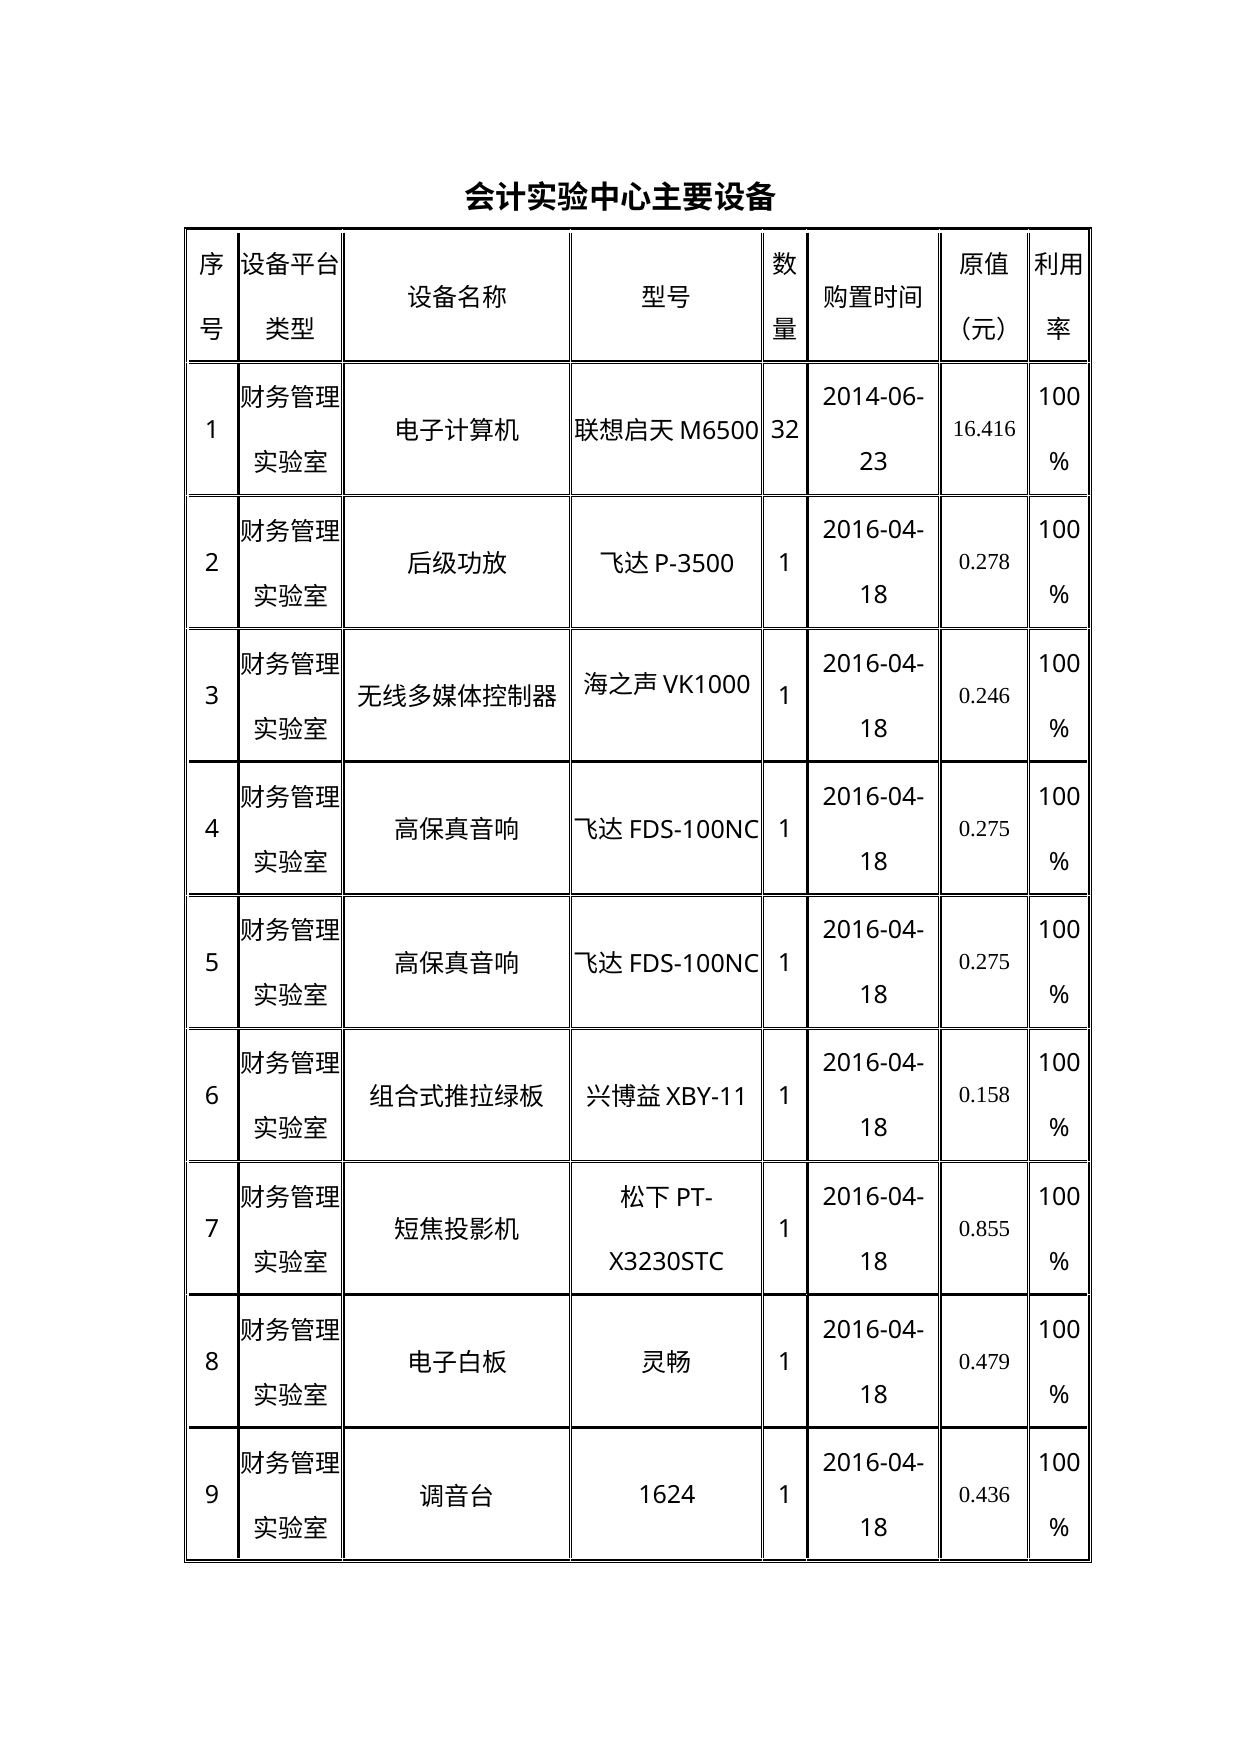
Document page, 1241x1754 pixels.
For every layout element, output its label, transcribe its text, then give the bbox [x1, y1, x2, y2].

table_cell 0.855 [942, 1163, 1027, 1293]
table_cell 16.416 [942, 364, 1027, 493]
table_cell 5 [187, 893, 237, 1026]
table_cell 飞达FDS-100NC [572, 897, 761, 1026]
table_cell 财务管理实验室 [240, 497, 341, 627]
table_cell 财务管理实验室 [240, 897, 341, 1026]
table_cell 无线多媒体控制器 [345, 630, 569, 760]
table_cell 2 [187, 494, 237, 627]
table_header 利用率 [1029, 230, 1088, 360]
table_cell 2014-06-23 [809, 364, 938, 493]
table_cell 组合式推拉绿板 [345, 1030, 569, 1159]
table_cell 32 [764, 364, 806, 493]
table_header 设备平台类型 [238, 229, 343, 360]
table_cell 2016-04-18 [807, 1426, 940, 1559]
table_cell 2016-04-18 [809, 897, 938, 1026]
text 会计实验中心主要设备 [187, 162, 1053, 227]
table_cell 4 [187, 760, 237, 893]
table_cell 飞达P-3500 [572, 497, 761, 627]
table_cell 后级功放 [345, 497, 569, 627]
table_cell 3 [185, 627, 238, 760]
table_cell 0.278 [942, 497, 1027, 627]
table_cell 1 [764, 763, 806, 893]
table_cell 1 [764, 1163, 806, 1293]
table_cell 兴博益XBY-11 [572, 1030, 761, 1159]
table_cell 财务管理实验室 [240, 763, 341, 893]
table_cell 100% [1030, 1160, 1089, 1293]
table_cell 6 [187, 1026, 237, 1159]
table_cell 100% [1030, 1026, 1089, 1159]
table_cell 短焦投影机 [345, 1163, 569, 1293]
table_cell 0.275 [942, 763, 1027, 893]
table_cell 100% [1030, 494, 1089, 627]
table_cell 2016-04-18 [809, 1030, 938, 1159]
table_cell 飞达FDS-100NC [572, 763, 761, 893]
table_cell 高保真音响 [345, 897, 569, 1026]
table_cell 调音台 [343, 1429, 571, 1559]
table_header 型号 [571, 230, 763, 360]
table_cell 灵畅 [572, 1296, 761, 1426]
table_cell 高保真音响 [345, 763, 569, 893]
table_cell 财务管理实验室 [240, 364, 341, 493]
table_cell 松下PT-X3230STC [572, 1163, 761, 1293]
table_cell 2016-04-18 [809, 1296, 938, 1426]
table_cell 100% [1030, 760, 1088, 893]
table_header 数量 [763, 229, 807, 360]
table_cell 海之声VK1000 [572, 630, 761, 760]
table_cell 0.479 [942, 1296, 1027, 1426]
table_cell 100% [1030, 360, 1089, 493]
table_cell 100% [1030, 1293, 1090, 1426]
table_cell 1 [763, 1429, 807, 1559]
table_cell 电子白板 [345, 1296, 569, 1426]
table_cell 1624 [571, 1429, 763, 1559]
table_cell 0.436 [940, 1429, 1028, 1559]
table_header 购置时间 [807, 229, 940, 360]
table_cell 2016-04-18 [809, 763, 938, 893]
table_cell 财务管理实验室 [238, 1426, 343, 1559]
table_cell 1 [764, 897, 806, 1026]
table_cell 1 [764, 1030, 806, 1159]
table_cell 2016-04-18 [809, 497, 938, 627]
table_cell 8 [185, 1293, 237, 1426]
table_cell 100% [1029, 1426, 1088, 1559]
table_header 原值（元） [940, 230, 1028, 360]
table_cell 财务管理实验室 [240, 1030, 341, 1159]
table_header 设备名称 [343, 230, 571, 360]
table_cell 1 [764, 1296, 806, 1426]
table_cell 0.275 [942, 897, 1027, 1026]
table_cell 100% [1029, 627, 1090, 760]
table_cell 9 [187, 1426, 238, 1559]
table_cell 1 [764, 497, 806, 627]
table_cell 财务管理实验室 [240, 1296, 341, 1426]
table_cell 联想启天M6500 [572, 364, 761, 493]
table_cell 0.158 [942, 1030, 1027, 1159]
table_cell 1 [764, 630, 806, 760]
table_cell 2016-04-18 [809, 1163, 938, 1293]
table_cell 100% [1030, 893, 1089, 1026]
table_cell 财务管理实验室 [240, 630, 341, 760]
table_cell 财务管理实验室 [240, 1163, 341, 1293]
table_cell 1 [187, 360, 237, 493]
table_cell 7 [187, 1160, 237, 1293]
table_cell 2016-04-18 [809, 630, 938, 760]
table_cell 电子计算机 [345, 364, 569, 493]
table_header 序号 [187, 230, 238, 360]
table_cell 0.246 [942, 630, 1027, 760]
